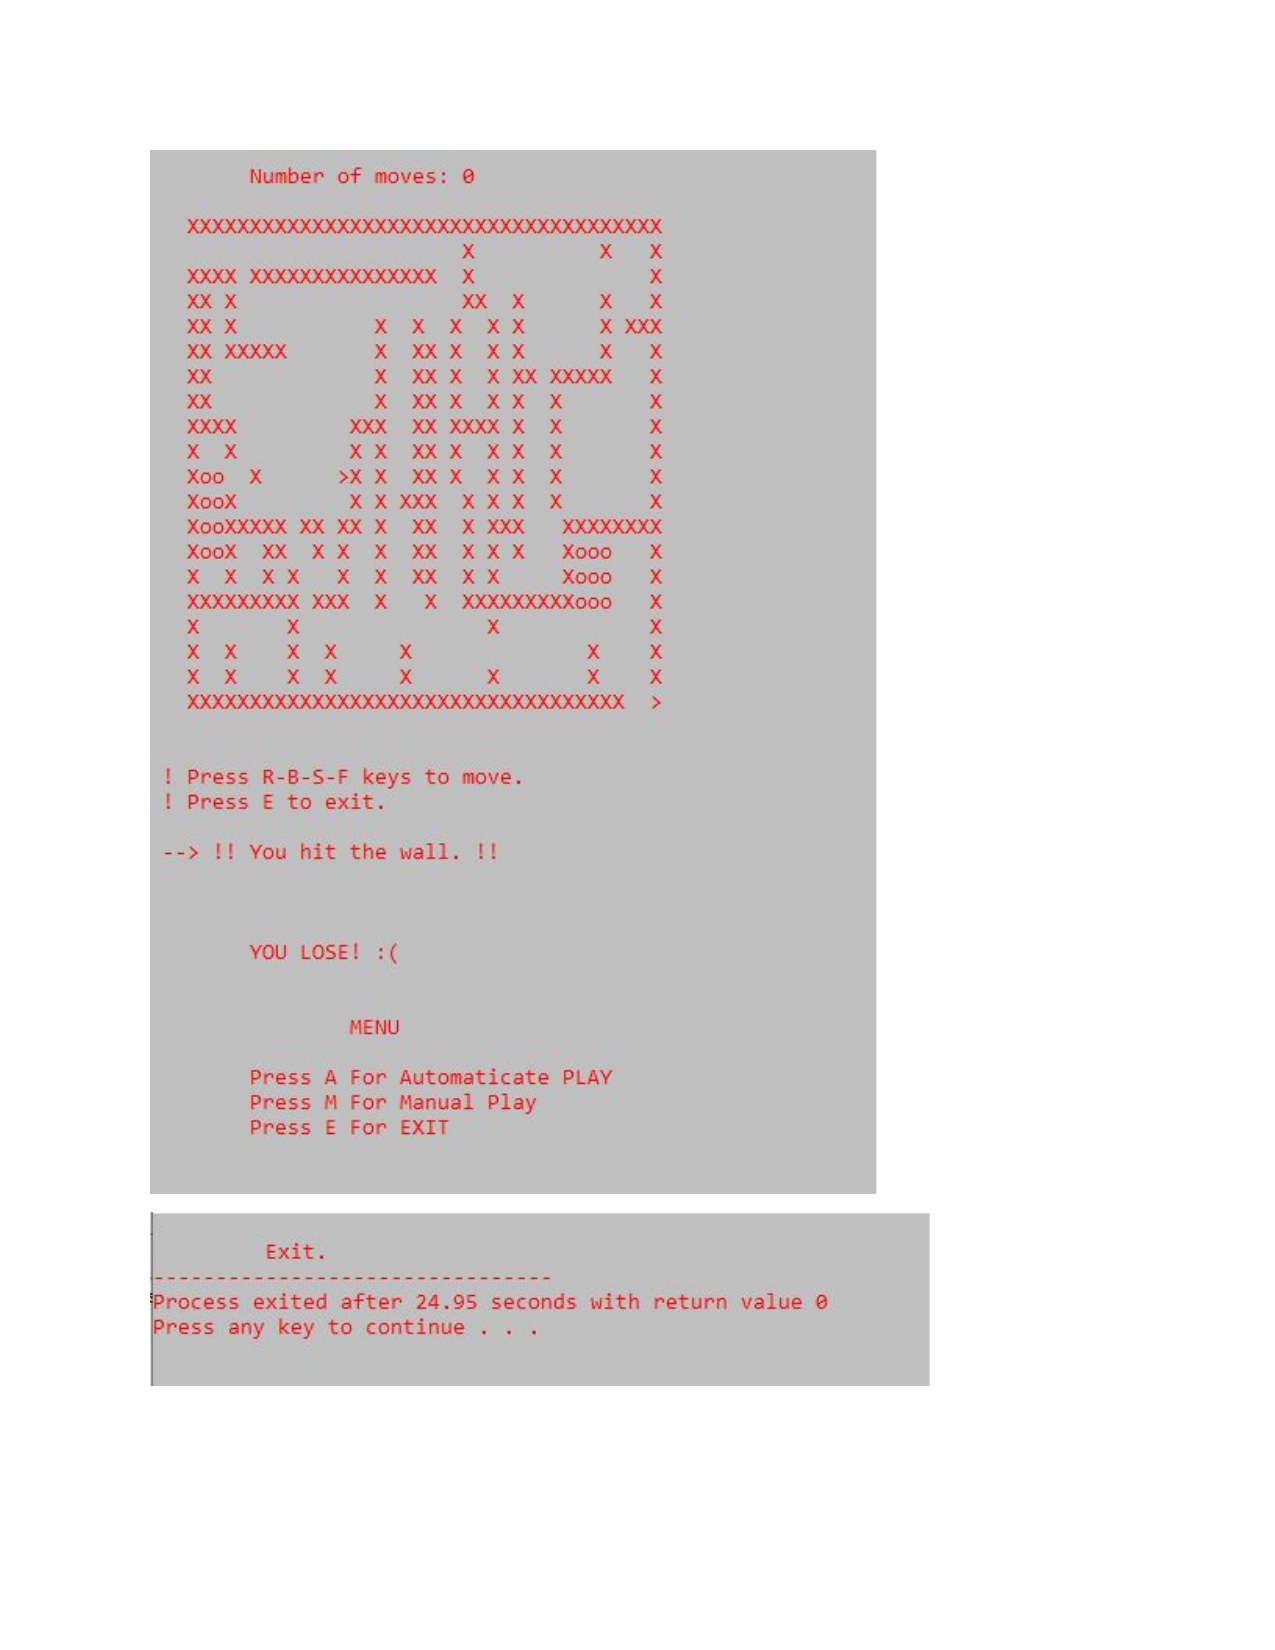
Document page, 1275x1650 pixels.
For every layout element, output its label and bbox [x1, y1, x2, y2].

picture [150, 150, 877, 1194]
picture [150, 1212, 930, 1386]
